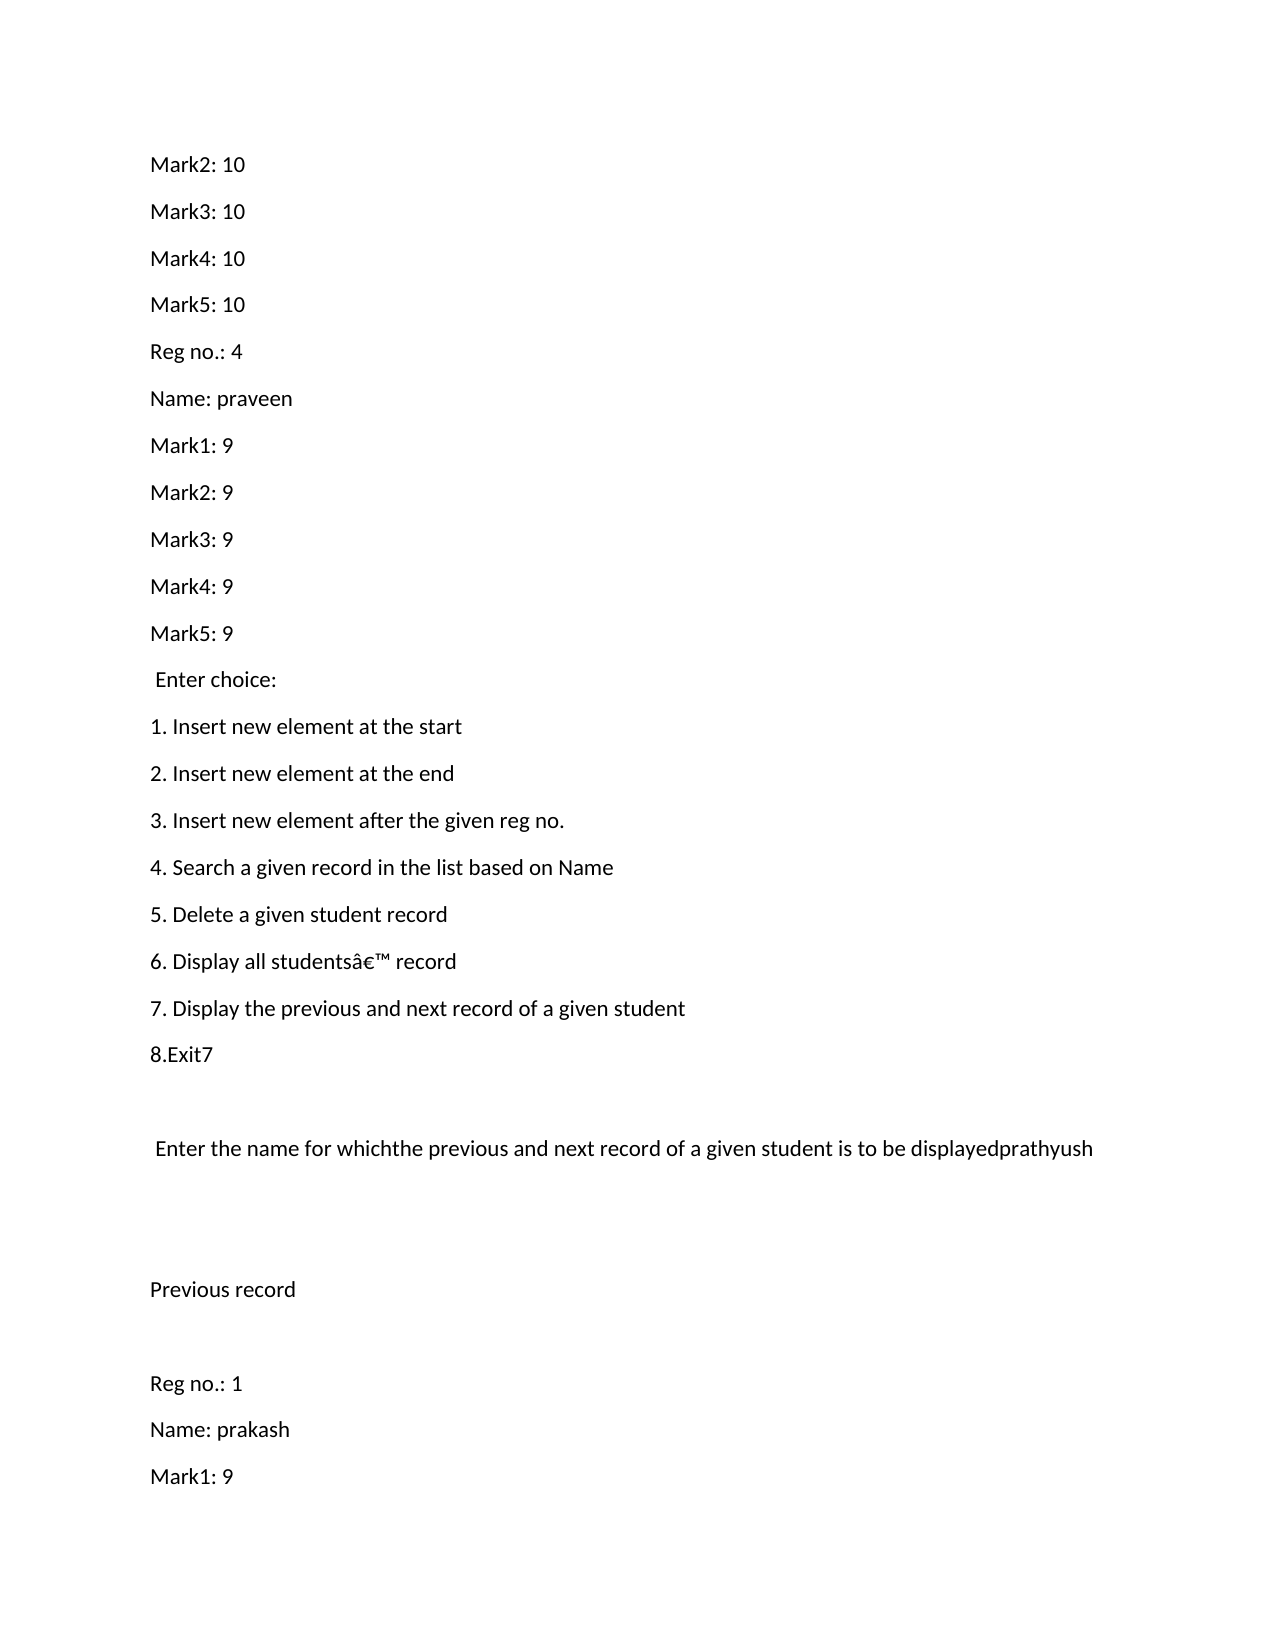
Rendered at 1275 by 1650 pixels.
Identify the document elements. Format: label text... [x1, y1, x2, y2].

text Mark3: 9 [150, 525, 1125, 553]
text Mark2: 9 [150, 478, 1125, 506]
text Name: prakash [150, 1416, 1125, 1444]
text 4. Search a given record in the list based on Name [150, 853, 1125, 881]
text 1. Insert new element at the start [150, 712, 1125, 741]
text Mark1: 9 [150, 1462, 1125, 1491]
text Enter choice: [150, 666, 1125, 694]
text Mark4: 10 [150, 244, 1125, 272]
text 5. Delete a given student record [150, 900, 1125, 928]
text Mark5: 9 [150, 619, 1125, 647]
text 7. Display the previous and next record of a given student [150, 994, 1125, 1022]
text Reg no.: 1 [150, 1369, 1125, 1397]
text Mark4: 9 [150, 572, 1125, 600]
text 2. Insert new element at the end [150, 759, 1125, 787]
text Mark2: 10 [150, 150, 1125, 178]
text Name: praveen [150, 384, 1125, 412]
text Enter the name for whichthe previous and next record of a given student is to be displayedprathyush [150, 1134, 1125, 1162]
text Mark1: 9 [150, 431, 1125, 459]
text 3. Insert new element after the given reg no. [150, 806, 1125, 834]
text Reg no.: 4 [150, 337, 1125, 366]
text Previous record [150, 1275, 1125, 1303]
text 6. Display all studentsâ€™ record [150, 947, 1125, 975]
text Mark5: 10 [150, 291, 1125, 319]
text Mark3: 10 [150, 197, 1125, 225]
text 8.Exit7 [150, 1041, 1125, 1069]
